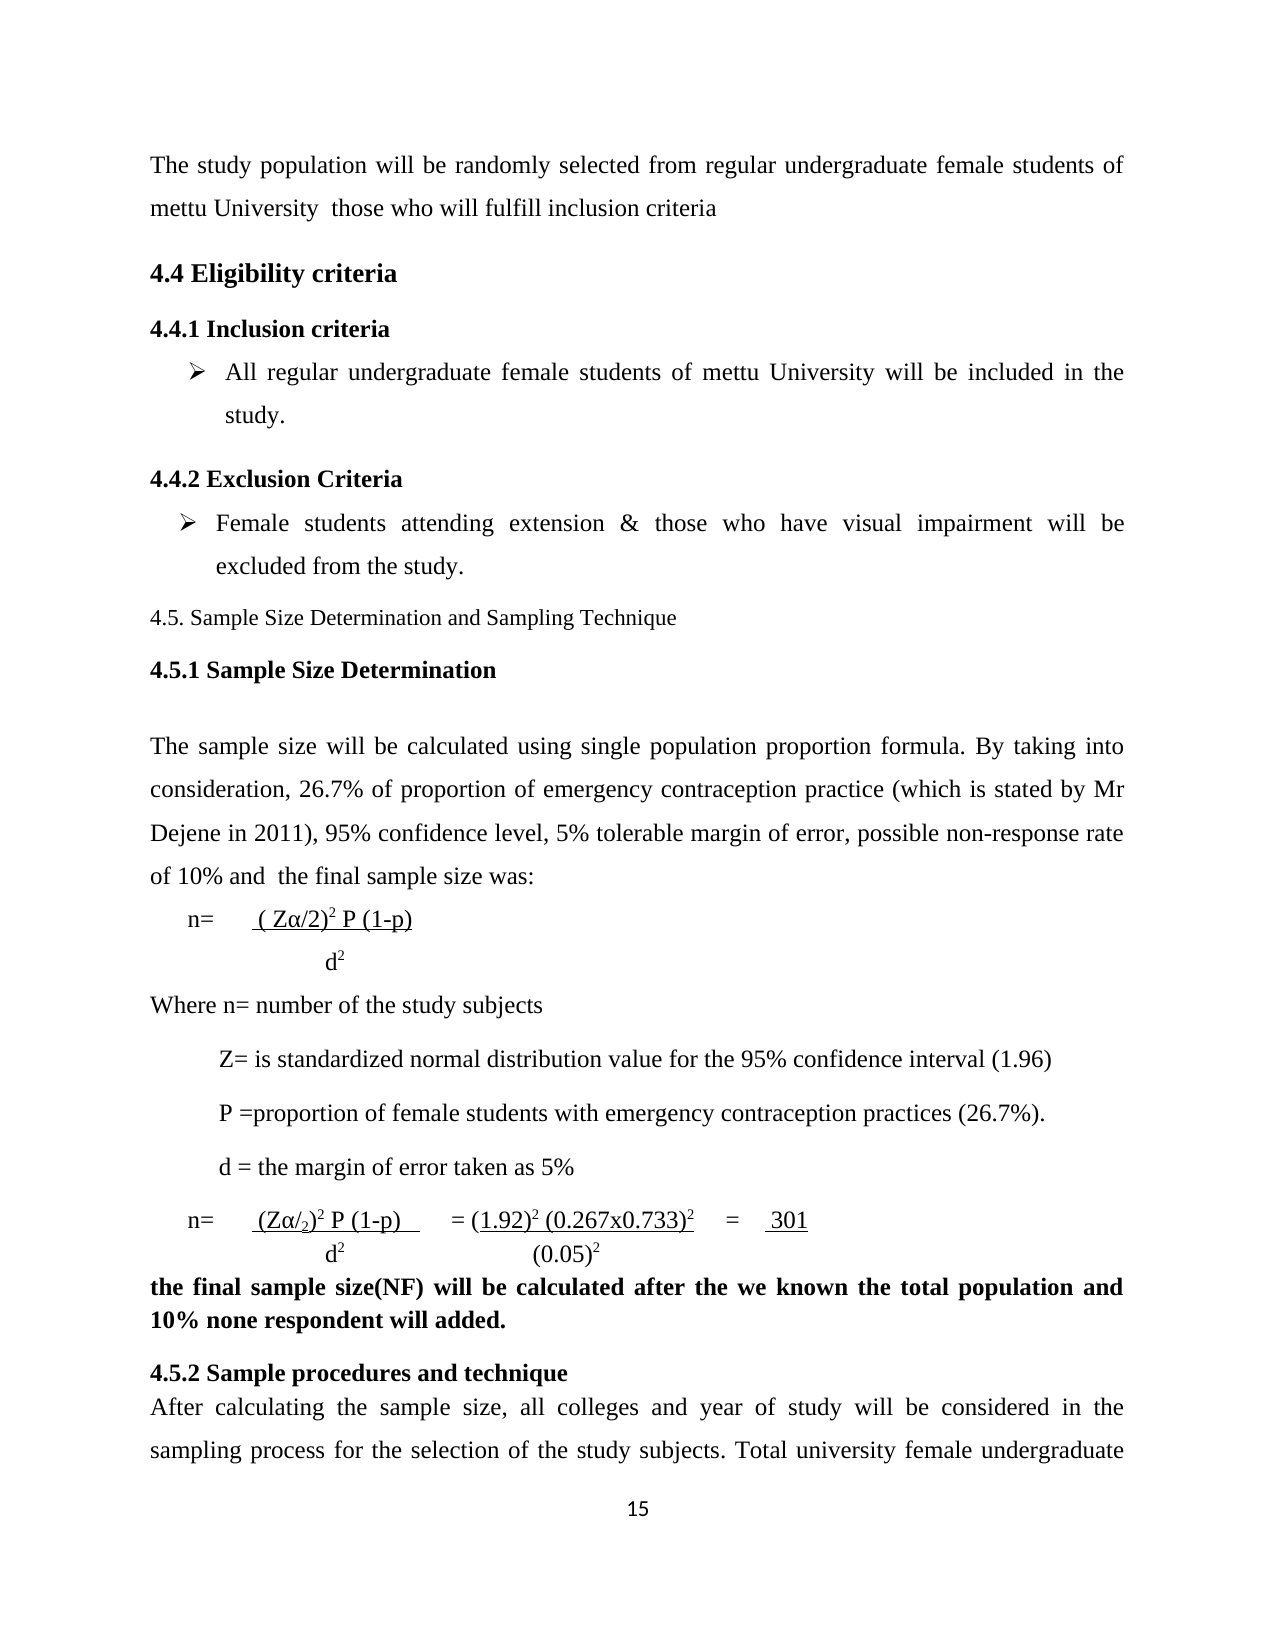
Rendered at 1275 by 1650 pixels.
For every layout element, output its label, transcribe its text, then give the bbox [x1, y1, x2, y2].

text 4.5. Sample Size Determination and Sampling Technique [150, 604, 1125, 631]
text Where n= number of the study subjects [150, 990, 1125, 1019]
list All regular undergraduate female students of mettu University will be included in the study. [187, 357, 1125, 429]
subtitle 4.4.2 Exclusion Criteria [150, 464, 1125, 493]
text d2 [150, 947, 1125, 976]
subtitle 4.4.1 Inclusion criteria [150, 314, 1125, 342]
text The study population will be randomly selected from regular undergraduate female students of mettu University those who will fulfill inclusion criteria [150, 150, 1125, 222]
subtitle 4.4 Eligibility criteria [150, 257, 1125, 288]
text Z= is standardized normal distribution value for the 95% confidence interval (1.96) [150, 1044, 1125, 1073]
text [150, 1392, 1125, 1463]
subtitle 4.5.2 Sample procedures and technique [150, 1358, 1125, 1387]
text The sample size will be calculated using single population proportion formula. By taking into consideration, 26.7% of proportion of emergency contraception practice (which is stated by Mr Dejene in 2011), 95% confidence level, 5% tolerable margin of error, possible non-response rate of 10% and the final sample size was: [150, 731, 1125, 889]
text n= (Zα/2)2 P (1-p) = (1.92)2 (0.267x0.733)2 = 301 [150, 1206, 1125, 1234]
text P =proportion of female students with emergency contraception practices (26.7%). [150, 1098, 1125, 1127]
list Female students attending extension & those who have visual impairment will be excluded from the study. [178, 508, 1125, 579]
text n= ( Zα/2)2 P (1-p) [150, 904, 1125, 933]
text the final sample size(NF) will be calculated after the we known the total population and 10% none respondent will added. [150, 1272, 1125, 1333]
subtitle 4.5.1 Sample Size Determination [150, 655, 1125, 684]
text d2 (0.05)2 [150, 1239, 1125, 1267]
text d = the margin of error taken as 5% [150, 1152, 1125, 1181]
